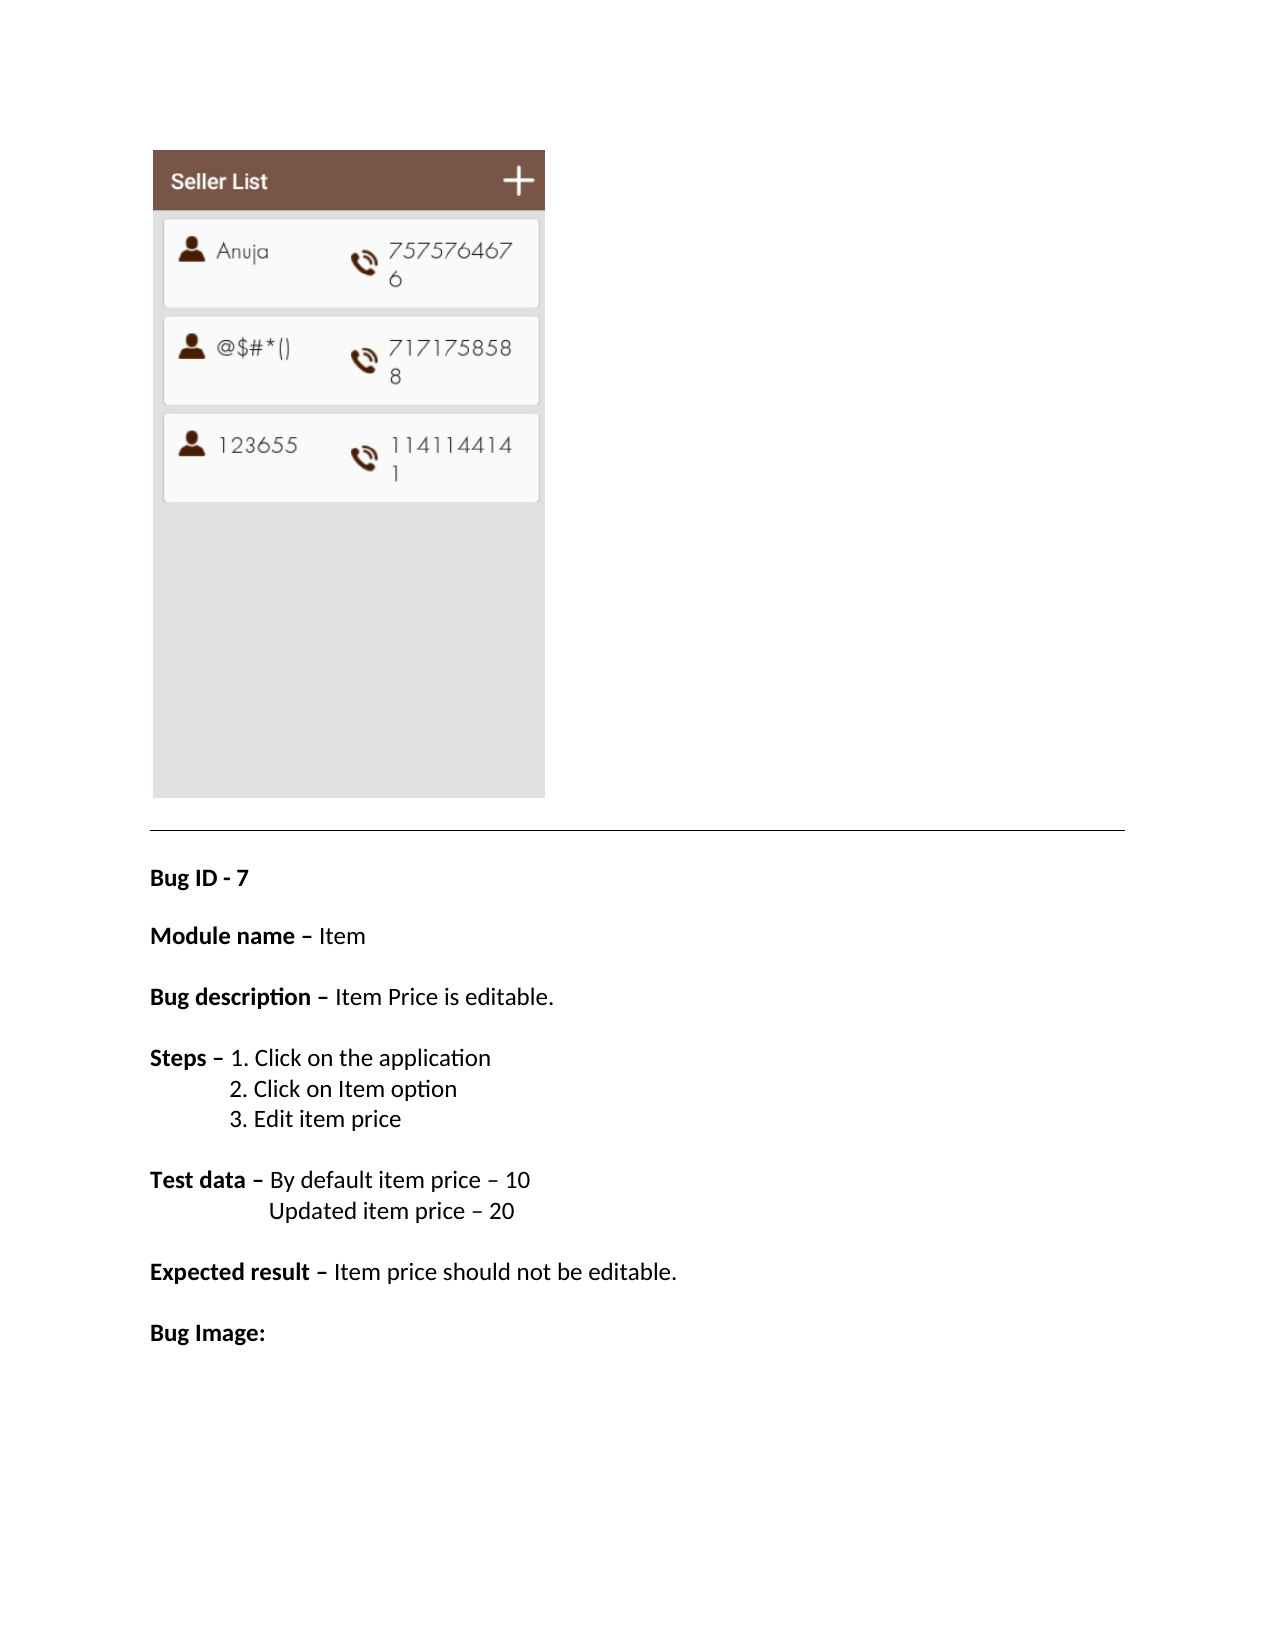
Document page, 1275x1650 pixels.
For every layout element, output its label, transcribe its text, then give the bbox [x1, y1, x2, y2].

text 3. Edit item price [150, 1103, 1125, 1134]
text Test data – By default item price – 10 [150, 1164, 1125, 1195]
text 2. Click on Item option [150, 1073, 1125, 1103]
text Updated item price – 20 [150, 1195, 1125, 1225]
picture [150, 150, 545, 798]
text Bug description – Item Price is editable. [150, 981, 1125, 1012]
text Expected result – Item price should not be editable. [150, 1256, 1125, 1286]
text Steps – 1. Click on the application [150, 1042, 1125, 1073]
text Bug Image: [150, 1317, 1125, 1347]
text Bug ID - 7 [150, 862, 1125, 892]
text Module name – Item [150, 920, 1125, 951]
